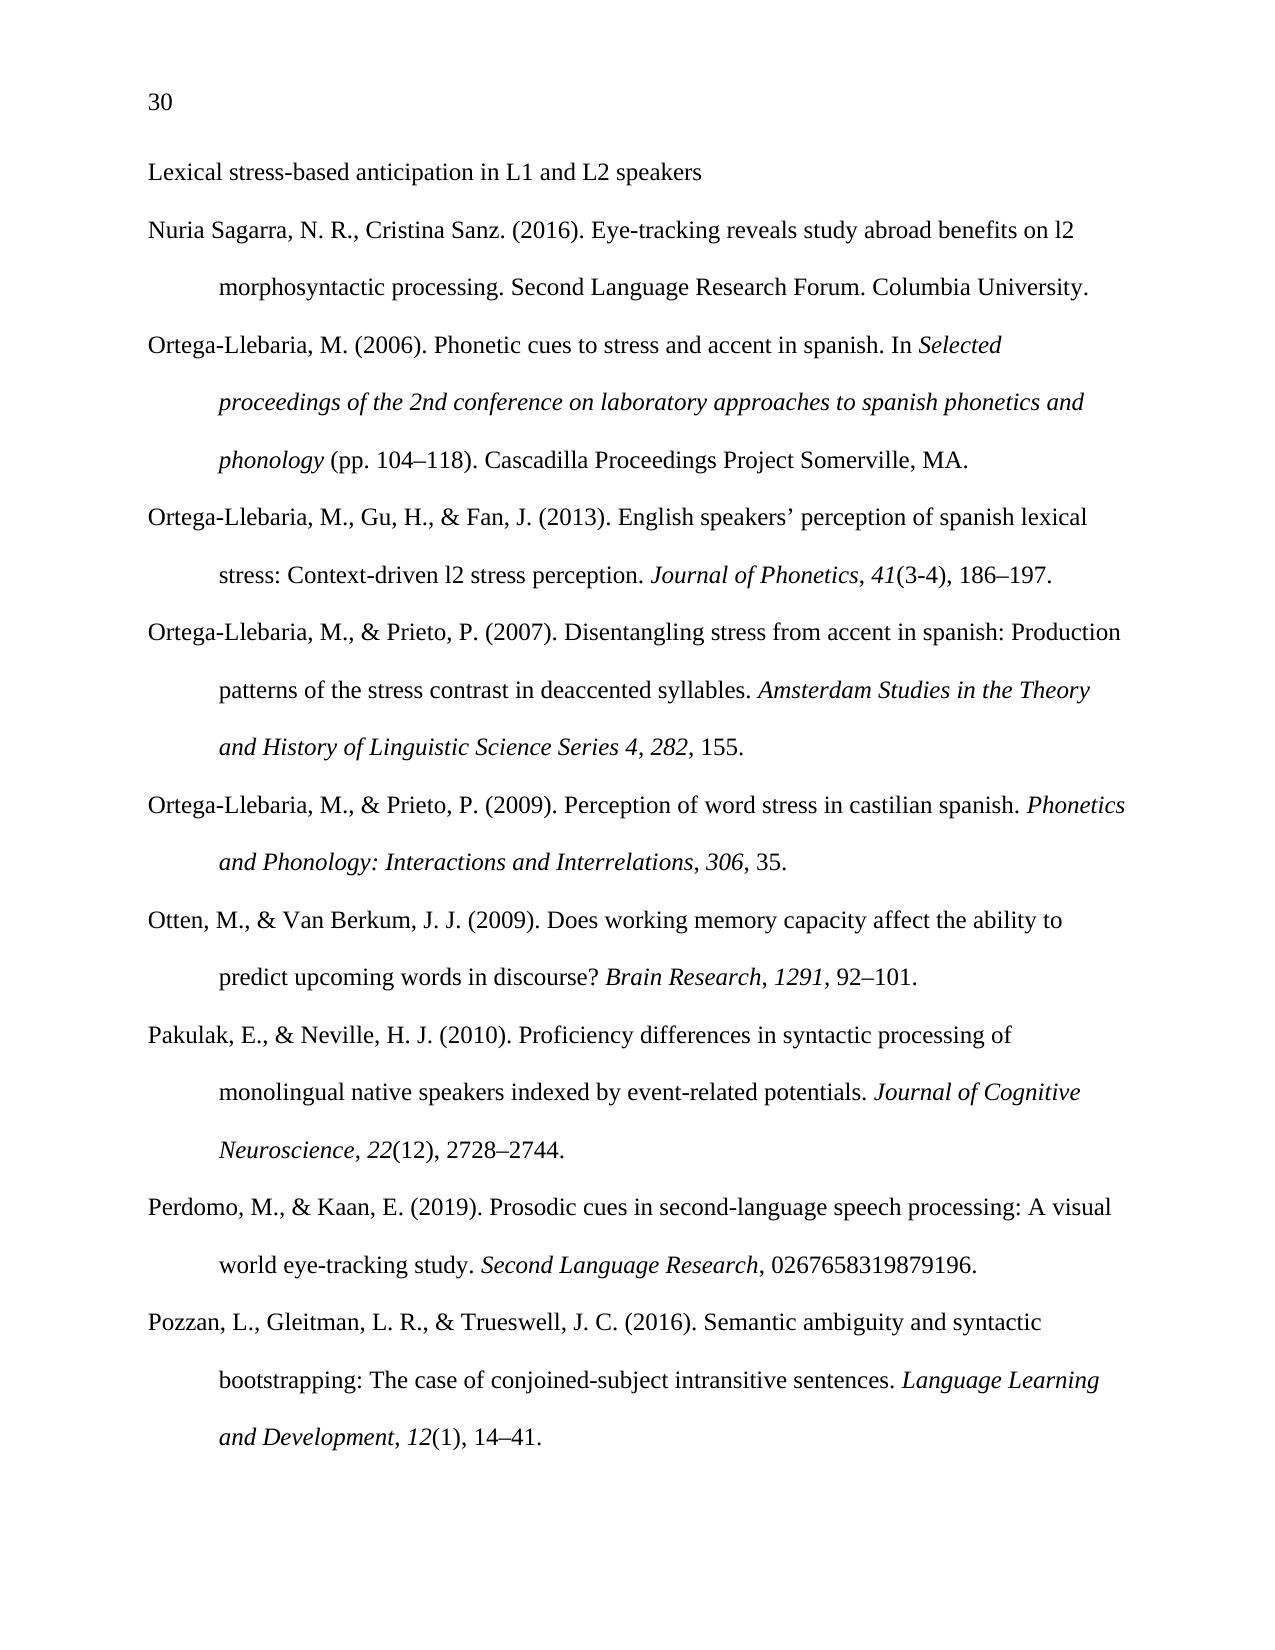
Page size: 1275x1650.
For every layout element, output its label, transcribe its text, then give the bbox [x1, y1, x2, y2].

text Nuria Sagarra, N. R., Cristina Sanz. (2016). Eye-tracking reveals study abroad benefits on l2 morphosyntactic processing. Second Language Research Forum. Columbia University. [148, 215, 1127, 301]
text Perdomo, M., & Kaan, E. (2019). Prosodic cues in second-language speech processing: A visual world eye-tracking study. Second Language Research, 0267658319879196. [148, 1192, 1127, 1279]
text Ortega-Llebaria, M. (2006). Phonetic cues to stress and accent in spanish. In Selected proceedings of the 2nd conference on laboratory approaches to spanish phonetics and phonology (pp. 104–118). Cascadilla Proceedings Project Somerville, MA. [148, 330, 1127, 474]
text Pozzan, L., Gleitman, L. R., & Trueswell, J. C. (2016). Semantic ambiguity and syntactic bootstrapping: The case of conjoined-subject intransitive sentences. Language Learning and Development, 12(1), 14–41. [148, 1307, 1127, 1451]
text Pakulak, E., & Neville, H. J. (2010). Proficiency differences in syntactic processing of monolingual native speakers indexed by event-related potentials. Journal of Cognitive Neuroscience, 22(12), 2728–2744. [148, 1020, 1127, 1164]
text Ortega-Llebaria, M., Gu, H., & Fan, J. (2013). English speakers’ perception of spanish lexical stress: Context-driven l2 stress perception. Journal of Phonetics, 41(3-4), 186–197. [148, 502, 1127, 589]
text Ortega-Llebaria, M., & Prieto, P. (2009). Perception of word stress in castilian spanish. Phonetics and Phonology: Interactions and Interrelations, 306, 35. [148, 790, 1127, 876]
text Ortega-Llebaria, M., & Prieto, P. (2007). Disentangling stress from accent in spanish: Production patterns of the stress contrast in deaccented syllables. Amsterdam Studies in the Theory and History of Linguistic Science Series 4, 282, 155. [148, 617, 1127, 761]
text Otten, M., & Van Berkum, J. J. (2009). Does working memory capacity affect the ability to predict upcoming words in discourse? Brain Research, 1291, 92–101. [148, 905, 1127, 991]
